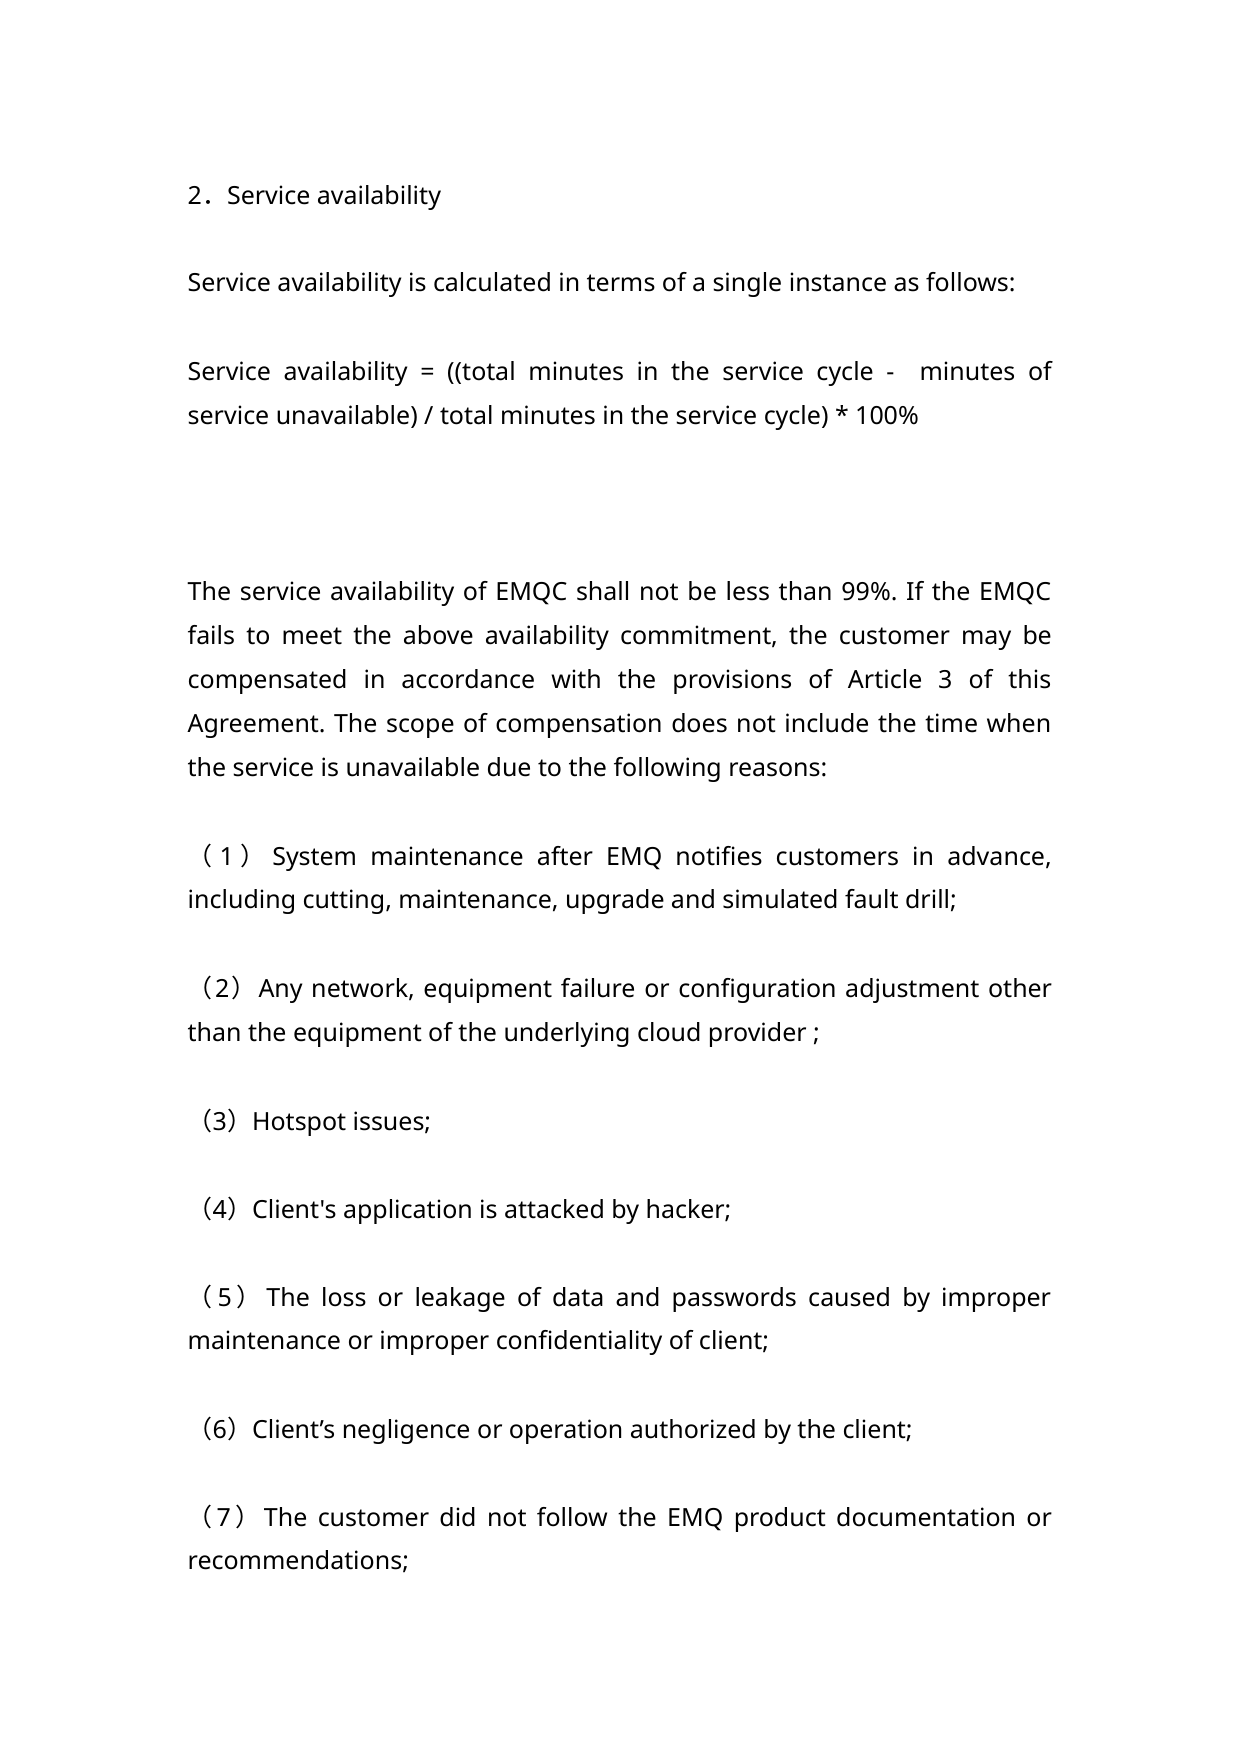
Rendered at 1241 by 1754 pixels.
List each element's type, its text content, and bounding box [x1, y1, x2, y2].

text The service availability of EMQC shall not be less than 99%. If the EMQC fails to meet the above availability commitment, the customer may be compensated in accordance with the provisions of Article 3 of this Agreement. The scope of compensation does not include the time when the service is unavailable due to the following reasons: [187, 568, 1053, 789]
text （3）Hotspot issues; [187, 1097, 1053, 1141]
text Service availability is calculated in terms of a single instance as follows: [187, 260, 1053, 304]
text （7）The customer did not follow the EMQ product documentation or recommendations; [187, 1494, 1053, 1582]
text Service availability = ((total minutes in the service cycle - minutes of service unavailable) / total minutes in the service cycle) * 100% [187, 348, 1053, 436]
text （4）Client's application is attacked by hacker; [187, 1185, 1053, 1229]
text （6）Client’s negligence or operation authorized by the client; [187, 1406, 1053, 1450]
text 2．Service availability [187, 172, 1053, 216]
text （1）System maintenance after EMQ notifies customers in advance, including cutting, maintenance, upgrade and simulated fault drill; [187, 833, 1053, 921]
text （5）The loss or leakage of data and passwords caused by improper maintenance or improper confidentiality of client; [187, 1273, 1053, 1362]
text （2）Any network, equipment failure or configuration adjustment other than the equipment of the underlying cloud provider ; [187, 965, 1053, 1053]
